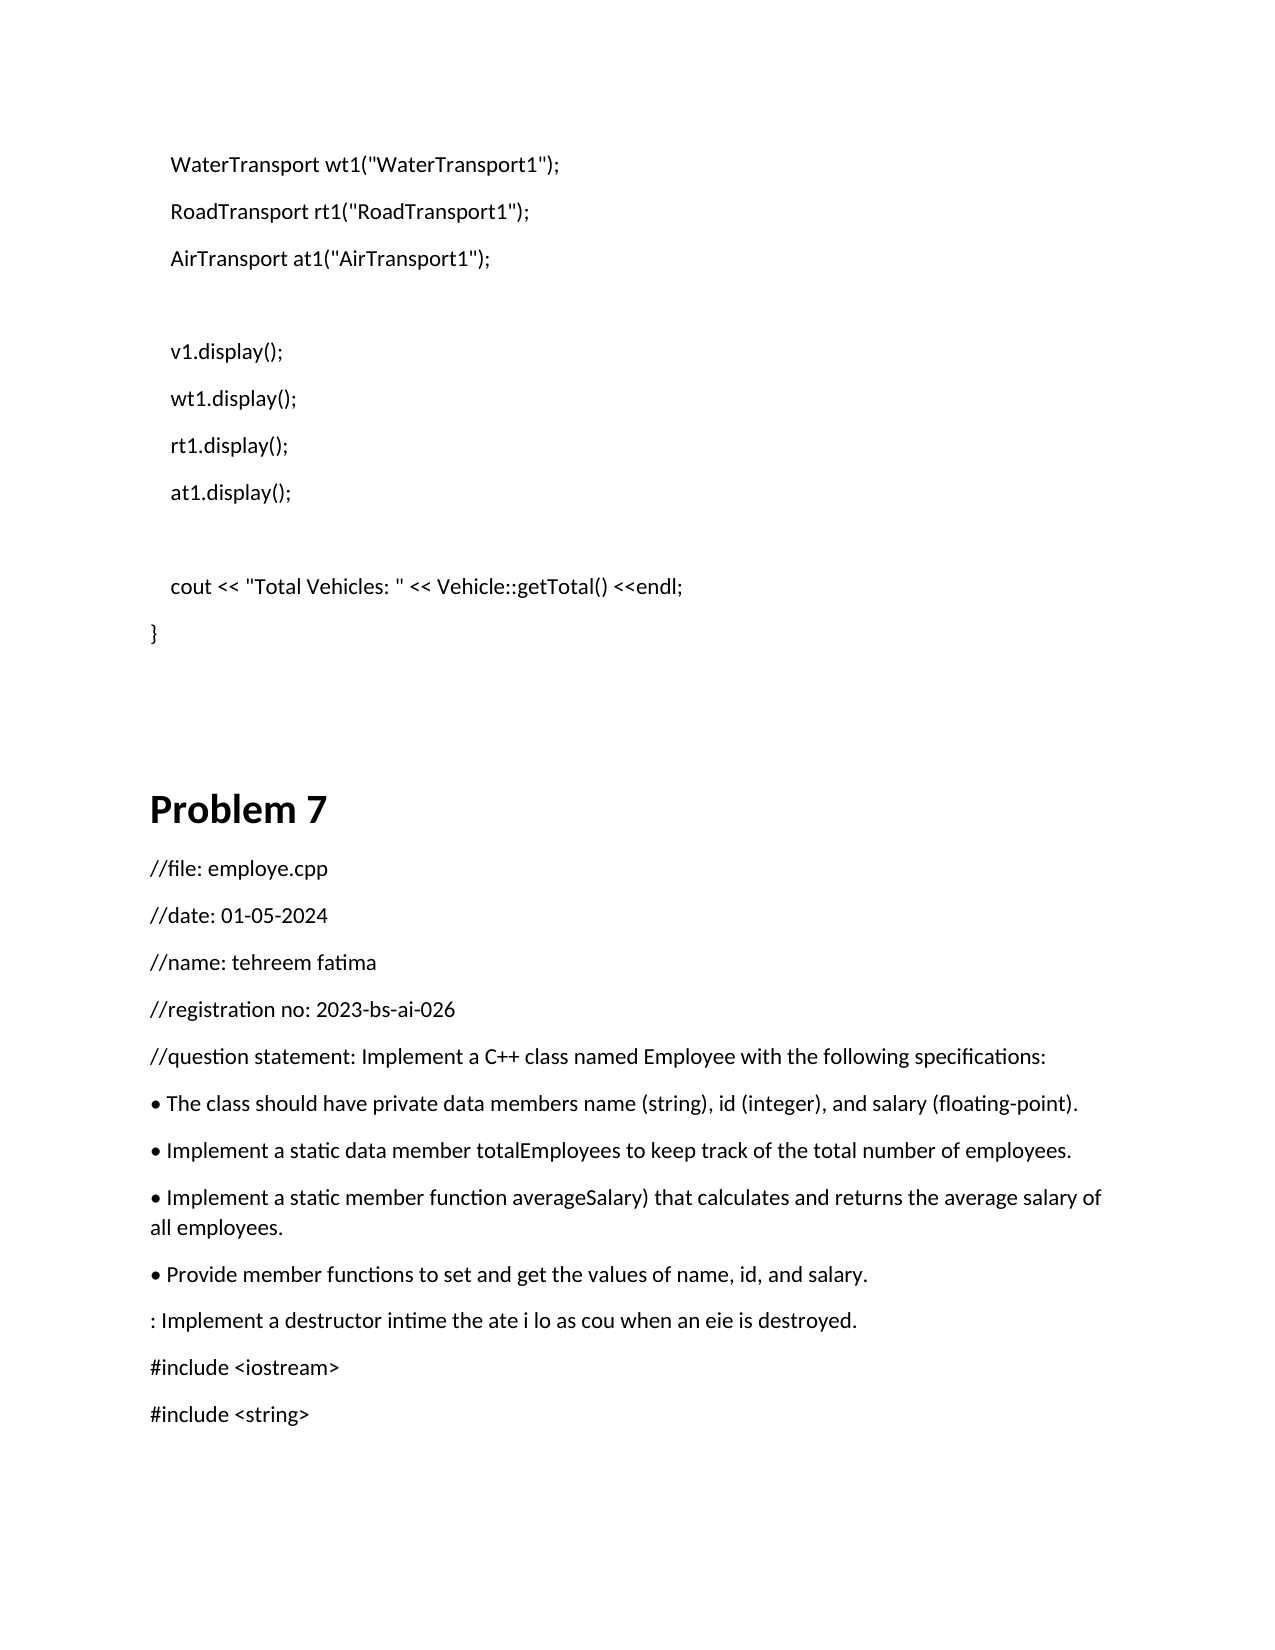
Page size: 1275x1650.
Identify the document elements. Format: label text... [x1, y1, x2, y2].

text //date: 01-05-2024 [150, 901, 1125, 929]
text #include <string> [150, 1400, 1125, 1428]
text RoadTransport rt1("RoadTransport1"); [150, 197, 1125, 225]
text //name: tehreem fatima [150, 948, 1125, 976]
text • Implement a static member function averageSalary) that calculates and returns the average salary of all employees. [150, 1183, 1125, 1241]
text : Implement a destructor intime the ate i lo as cou when an eie is destroyed. [150, 1307, 1125, 1334]
text at1.display(); [150, 478, 1125, 506]
text AirTransport at1("AirTransport1"); [150, 244, 1125, 272]
text WaterTransport wt1("WaterTransport1"); [150, 150, 1125, 178]
text //question statement: Implement a C++ class named Employee with the following specifications: [150, 1042, 1125, 1070]
text v1.display(); [150, 337, 1125, 366]
text #include <iostream> [150, 1353, 1125, 1381]
text wt1.display(); [150, 384, 1125, 412]
text Problem 7 [150, 783, 1125, 834]
text //registration no: 2023-bs-ai-026 [150, 995, 1125, 1023]
text //file: employe.cpp [150, 854, 1125, 882]
text rt1.display(); [150, 431, 1125, 459]
text • The class should have private data members name (string), id (integer), and salary (floating-point). [150, 1089, 1125, 1117]
text • Implement a static data member totalEmployees to keep track of the total number of employees. [150, 1136, 1125, 1164]
text • Provide member functions to set and get the values of name, id, and salary. [150, 1260, 1125, 1288]
text } [150, 619, 1125, 647]
text cout << "Total Vehicles: " << Vehicle::getTotal() <<endl; [150, 572, 1125, 600]
